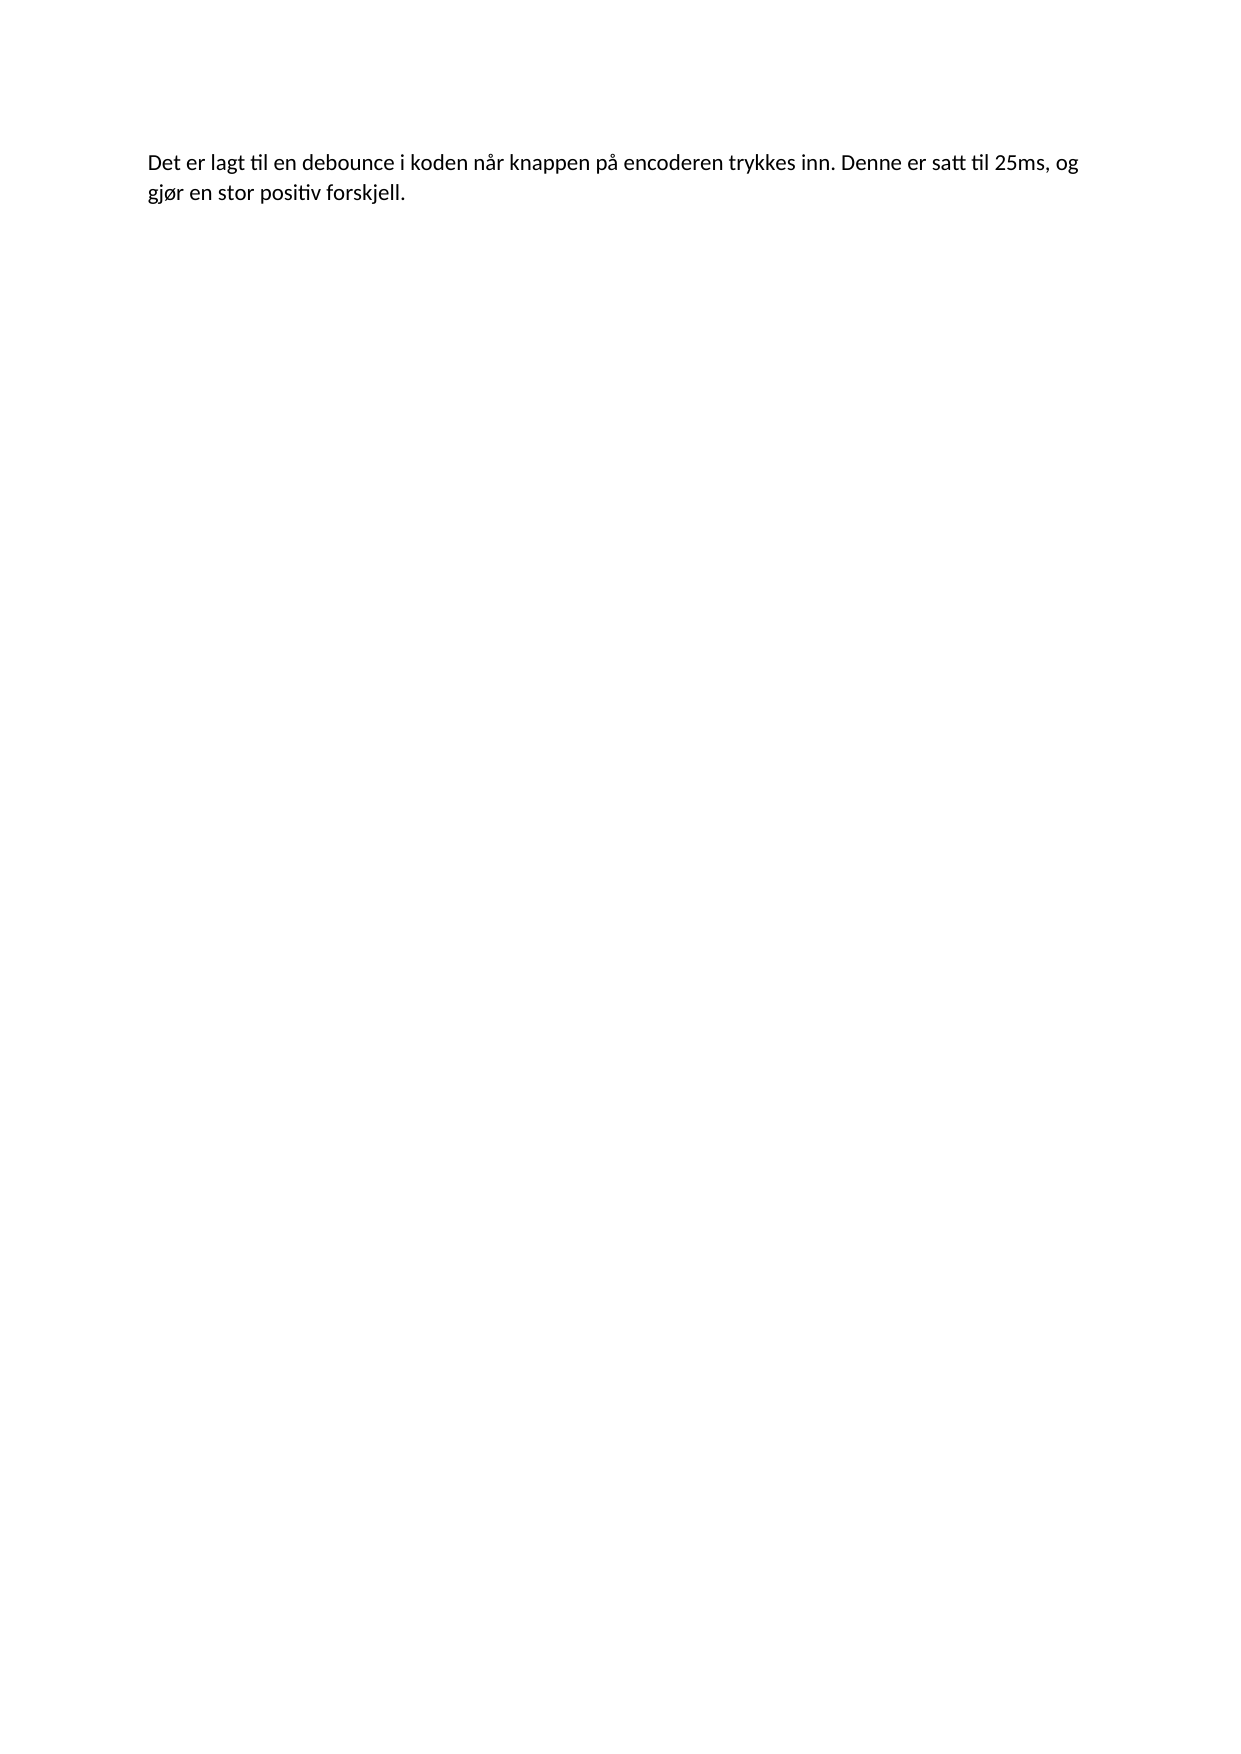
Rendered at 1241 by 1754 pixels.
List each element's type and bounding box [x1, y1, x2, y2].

text [148, 148, 1093, 206]
